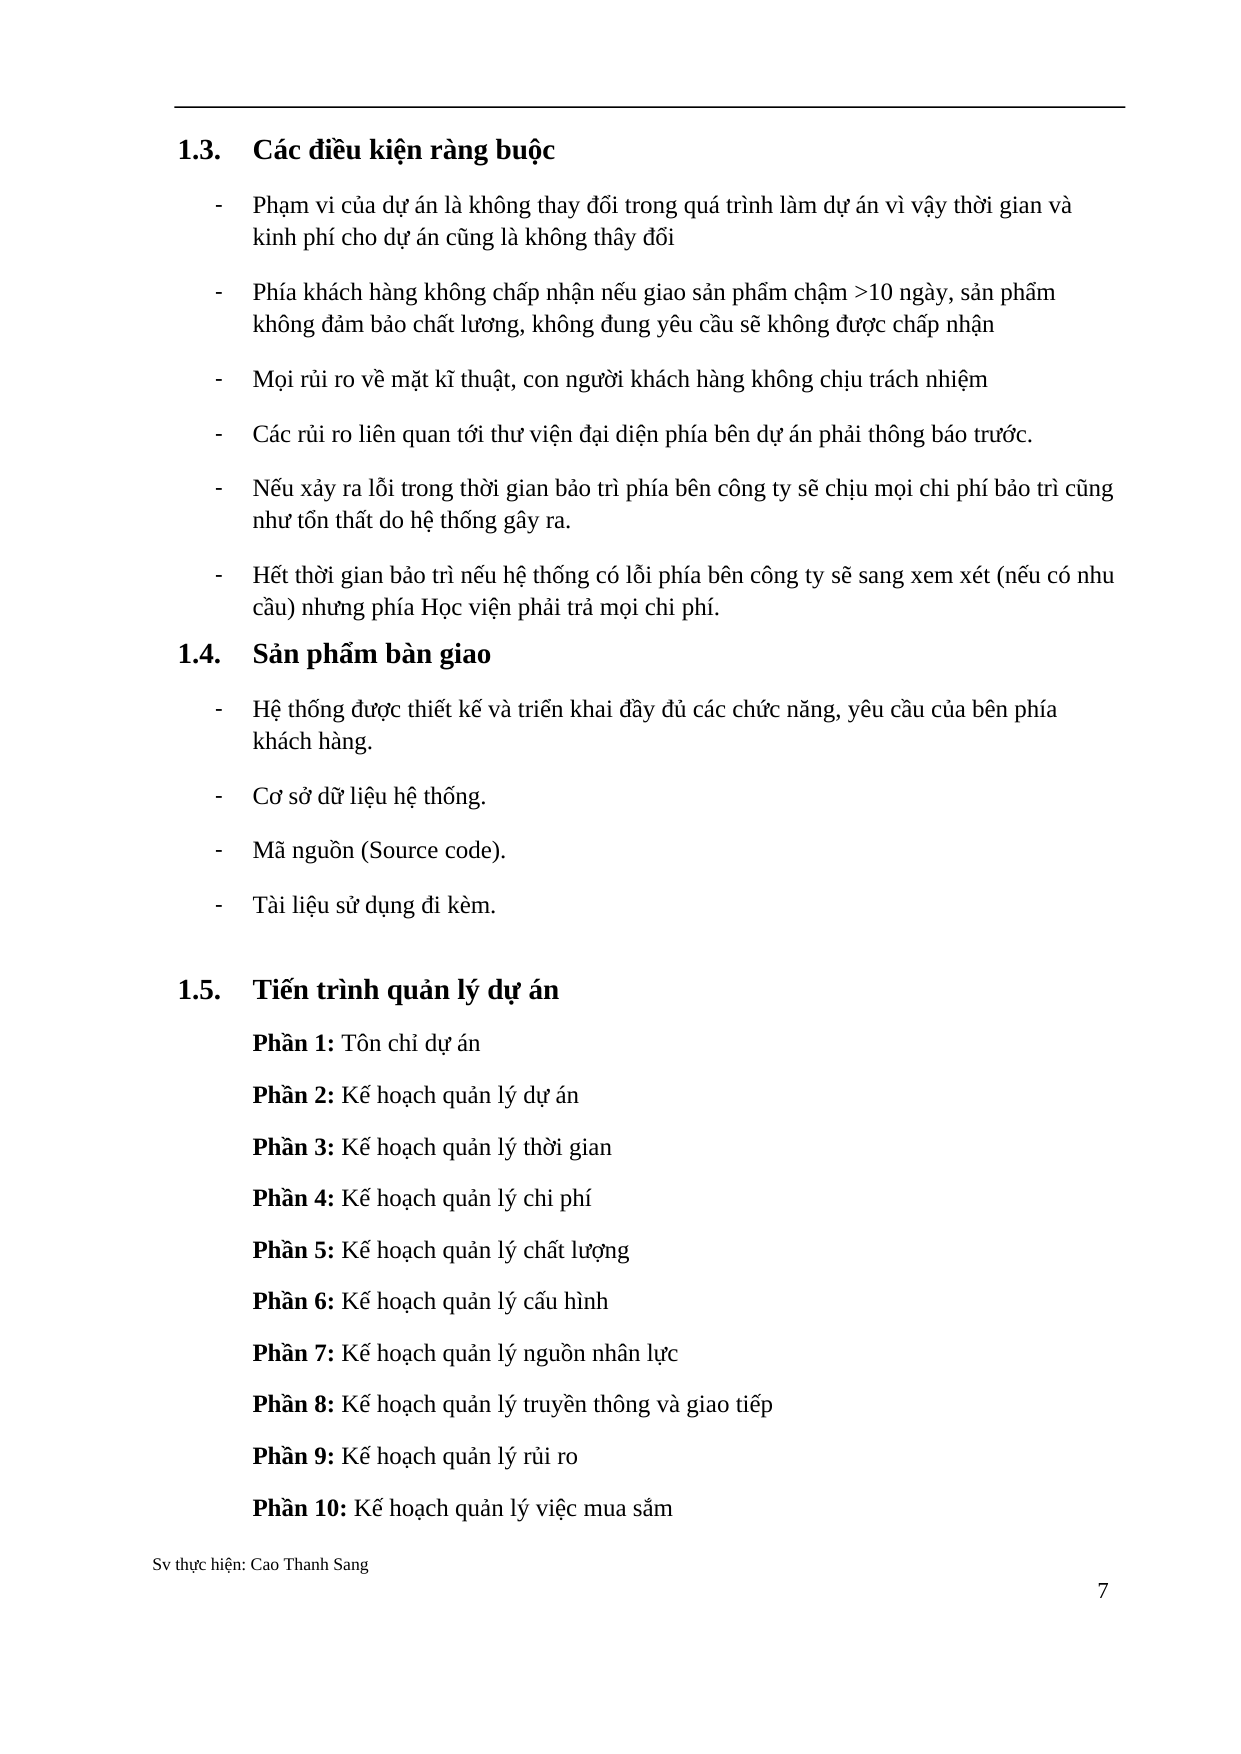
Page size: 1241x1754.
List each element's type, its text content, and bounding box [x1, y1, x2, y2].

list Phía khách hàng không chấp nhận nếu giao sản phẩm chậm >10 ngày, sản phẩm không đảm bảo chất lương, không đung yêu cầu sẽ không được chấp nhận [215, 276, 1122, 338]
list Mã nguồn (Source code). [215, 834, 1146, 865]
subtitle Sản phẩm bàn giao [177, 637, 1146, 670]
text Phần 6: Kế hoạch quản lý cấu hình [252, 1286, 1146, 1315]
text Phần 7: Kế hoạch quản lý nguồn nhân lực [252, 1338, 1146, 1367]
list Cơ sở dữ liệu hệ thống. [215, 780, 1146, 811]
text Phần 9: Kế hoạch quản lý rủi ro [252, 1441, 1146, 1470]
text Phần 8: Kế hoạch quản lý truyền thông và giao tiếp [252, 1389, 1146, 1418]
text Phần 5: Kế hoạch quản lý chất lượng [252, 1235, 1146, 1263]
list Tài liệu sử dụng đi kèm. [215, 889, 1146, 919]
text Phần 1: Tôn chỉ dự án [252, 1028, 1146, 1057]
list Mọi rủi ro về mặt kĩ thuật, con người khách hàng không chịu trách nhiệm [215, 363, 1146, 394]
list Nếu xảy ra lỗi trong thời gian bảo trì phía bên công ty sẽ chịu mọi chi phí bảo trì cũng như tổn thất do hệ thống gây ra. [215, 472, 1123, 534]
text Phần 3: Kế hoạch quản lý thời gian [252, 1132, 1146, 1160]
subtitle Tiến trình quản lý dự án [177, 972, 1146, 1006]
subtitle Các điều kiện ràng buộc [177, 132, 1146, 166]
text Phần 10: Kế hoạch quản lý việc mua sắm [252, 1493, 1146, 1521]
list Hết thời gian bảo trì nếu hệ thống có lỗi phía bên công ty sẽ sang xem xét (nếu có nhu cầu) nhưng phía Học viện phải trả mọi chi phí. [215, 559, 1123, 621]
text Phần 4: Kế hoạch quản lý chi phí [252, 1183, 1146, 1212]
list Các rủi ro liên quan tới thư viện đại diện phía bên dự án phải thông báo trước. [215, 418, 1146, 448]
list Hệ thống được thiết kế và triển khai đầy đủ các chức năng, yêu cầu của bên phía khách hàng. [215, 693, 1122, 755]
text Phần 2: Kế hoạch quản lý dự án [252, 1080, 1146, 1109]
list Phạm vi của dự án là không thay đổi trong quá trình làm dự án vì vậy thời gian và kinh phí cho dự án cũng là không thây đổi [215, 189, 1122, 251]
